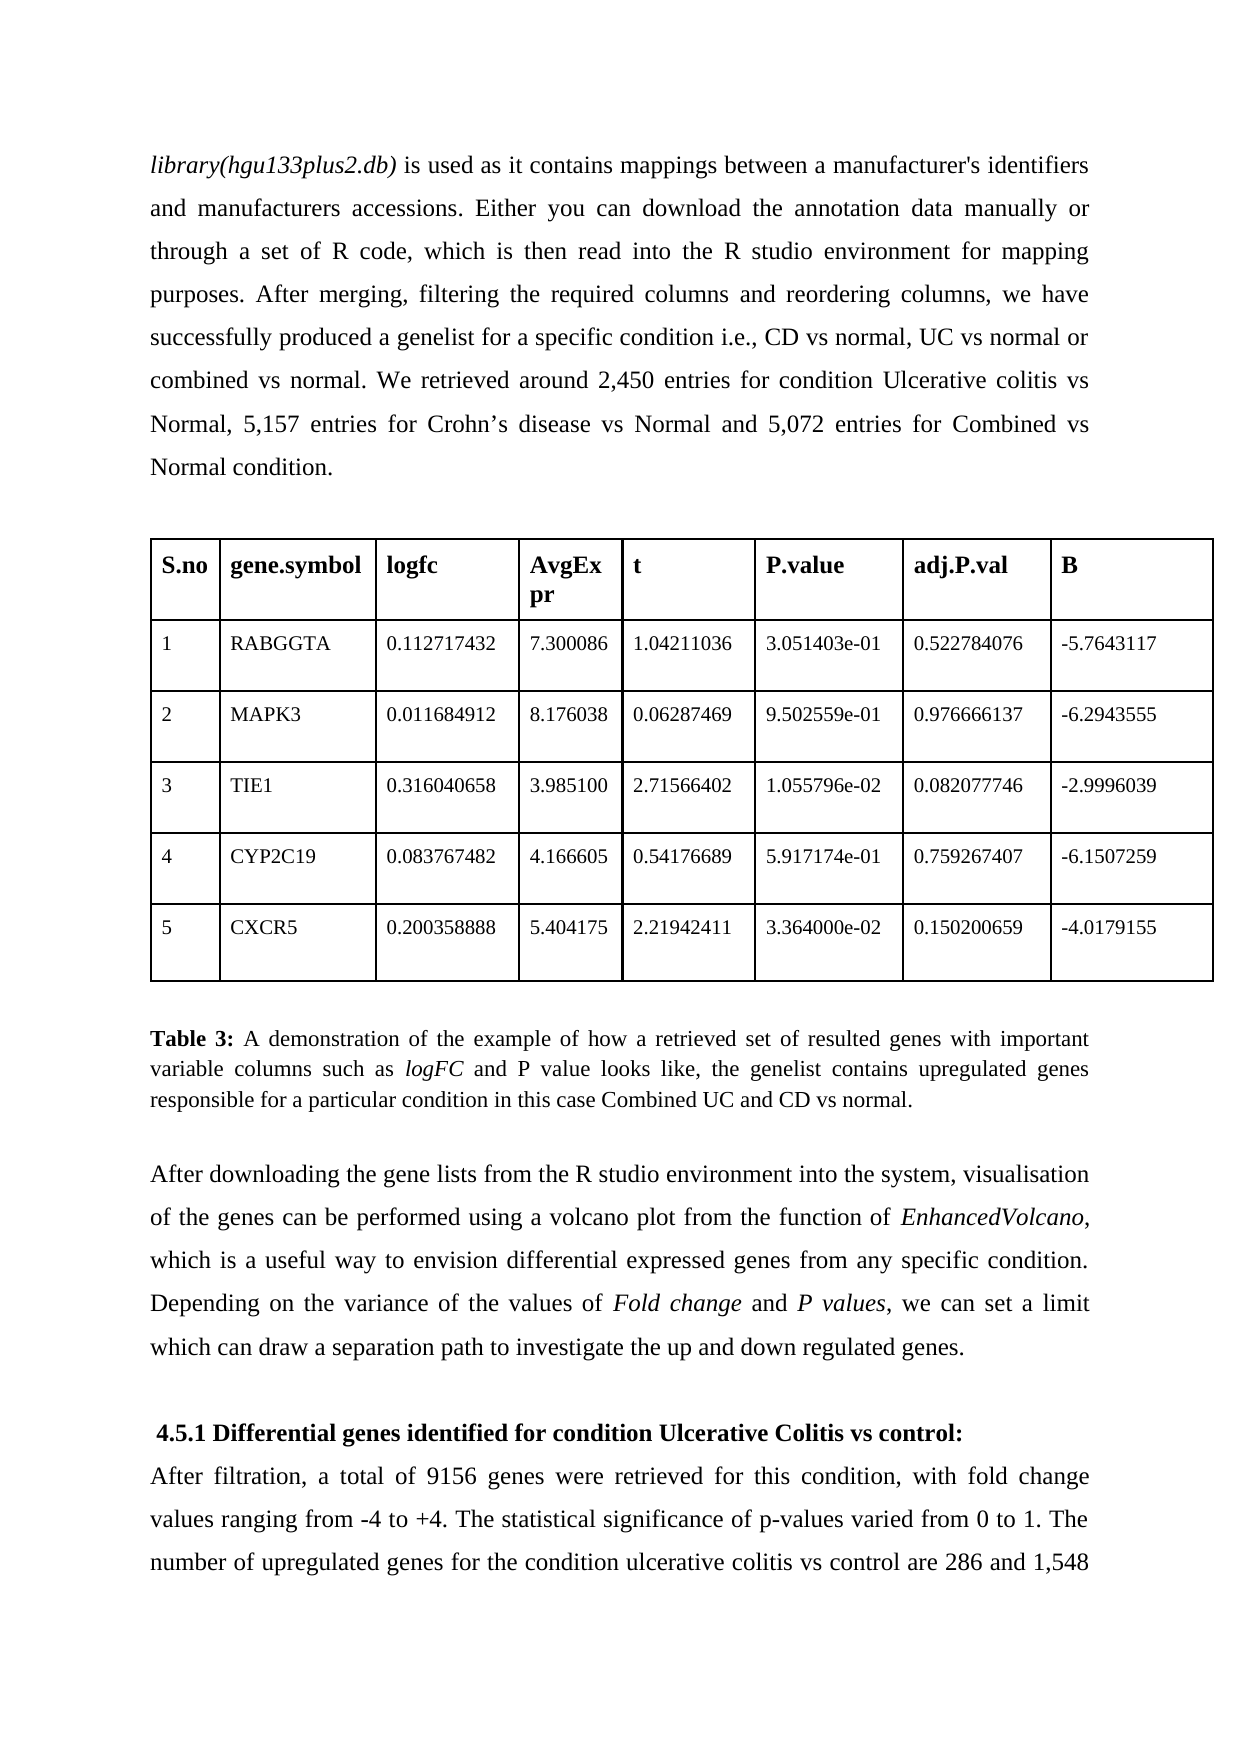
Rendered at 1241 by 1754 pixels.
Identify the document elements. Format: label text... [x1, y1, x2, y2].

table_cell 3.051403e-01 [756, 621, 902, 689]
table_cell -2.9996039 [1052, 763, 1212, 832]
table_cell 5 [152, 905, 219, 980]
table_cell 9.502559e-01 [756, 692, 902, 761]
table_cell 3 [152, 763, 219, 832]
table_cell 0.082077746 [904, 763, 1050, 832]
table_cell TIE1 [221, 763, 375, 832]
table_cell 3.985100 [520, 763, 621, 832]
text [150, 1461, 1090, 1576]
table_cell -6.1507259 [1052, 834, 1212, 903]
table_header S.no [152, 540, 219, 618]
table_cell 0.54176689 [624, 834, 754, 903]
table_cell 5.917174e-01 [756, 834, 902, 903]
table_header adj.P.val [904, 540, 1050, 618]
text Table 3: A demonstration of the example of how a retrieved set of resulted genes with important variable columns such as logFC and P value looks like, the genelist contains upregulated genes responsible for a particular condition in this case Combined UC and CD vs normal. [150, 1025, 1090, 1112]
table_cell 0.759267407 [904, 834, 1050, 903]
table_cell 0.083767482 [377, 834, 518, 903]
table_cell 0.200358888 [377, 905, 518, 980]
text After downloading the gene lists from the R studio environment into the system, visualisation of the genes can be performed using a volcano plot from the function of EnhancedVolcano, which is a useful way to envision differential expressed genes from any specific condition. Depending on the variance of the values of Fold change and P values, we can set a limit which can draw a separation path to investigate the up and down regulated genes. [150, 1159, 1090, 1360]
table_cell CYP2C19 [221, 834, 375, 903]
table_cell 7.300086 [520, 621, 621, 689]
table_cell 8.176038 [520, 692, 621, 761]
table_cell 0.150200659 [904, 905, 1050, 980]
table_cell 5.404175 [520, 905, 621, 980]
table_header P.value [756, 540, 902, 618]
table_cell 2.21942411 [624, 905, 754, 980]
table_header B [1052, 540, 1212, 618]
table_cell MAPK3 [221, 692, 375, 761]
table_cell 3.364000e-02 [756, 905, 902, 980]
table_cell 0.976666137 [904, 692, 1050, 761]
table_header logfc [377, 540, 518, 618]
table_cell 1.055796e-02 [756, 763, 902, 832]
table_cell -5.7643117 [1052, 621, 1212, 689]
table_cell 1 [152, 621, 219, 689]
table_cell -6.2943555 [1052, 692, 1212, 761]
table_cell 0.316040658 [377, 763, 518, 832]
table_cell 0.112717432 [377, 621, 518, 689]
text 4.5.1 Differential genes identified for condition Ulcerative Colitis vs control: [150, 1418, 1090, 1447]
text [150, 150, 1090, 481]
table_cell 4.166605 [520, 834, 621, 903]
table_cell 1.04211036 [624, 621, 754, 689]
table_cell -4.0179155 [1052, 905, 1212, 980]
table_cell 2 [152, 692, 219, 761]
table_cell 0.06287469 [624, 692, 754, 761]
table_cell 0.522784076 [904, 621, 1050, 689]
table_cell CXCR5 [221, 905, 375, 980]
table_header AvgExpr [520, 540, 621, 618]
table_cell 4 [152, 834, 219, 903]
table_header t [624, 540, 754, 618]
table_cell 2.71566402 [624, 763, 754, 832]
table_header gene.symbol [221, 540, 375, 618]
table_cell RABGGTA [221, 621, 375, 689]
table_cell 0.011684912 [377, 692, 518, 761]
